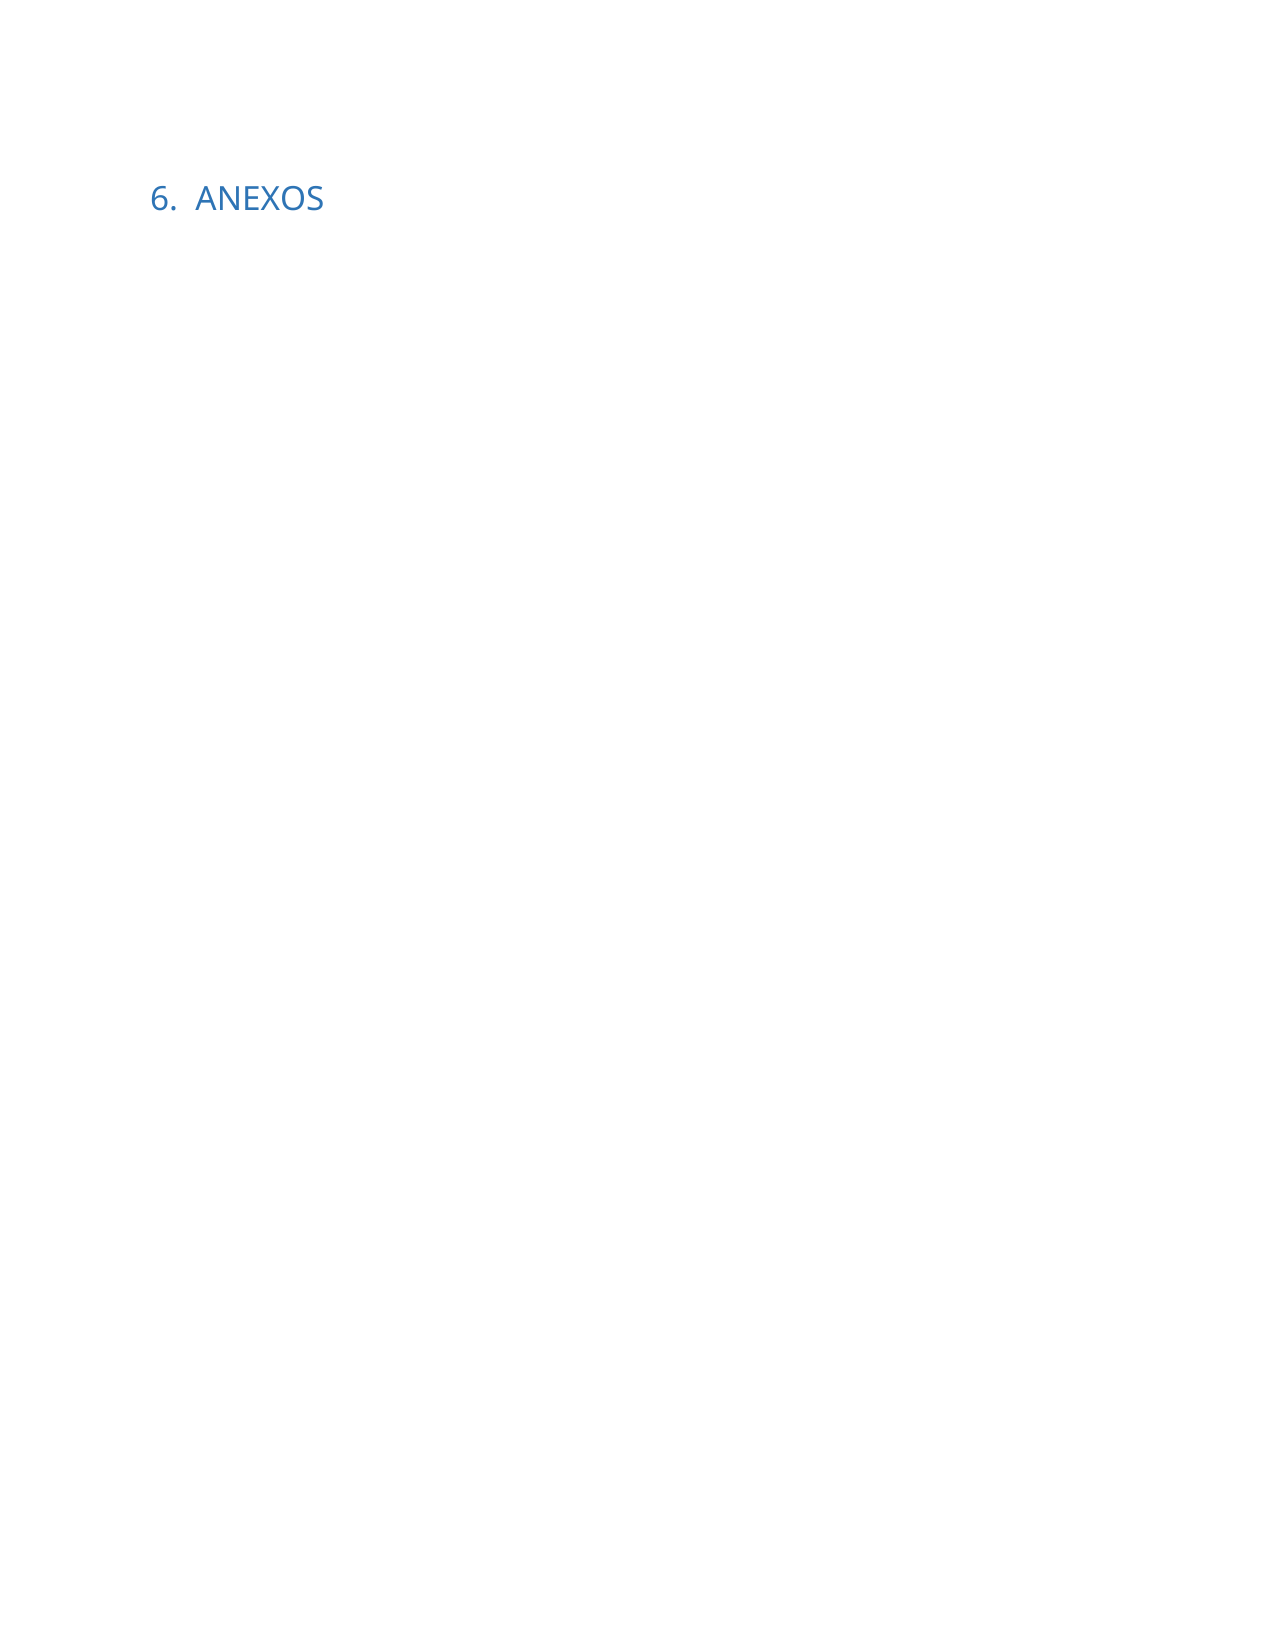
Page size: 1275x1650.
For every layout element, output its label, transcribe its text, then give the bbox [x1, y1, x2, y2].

subtitle 6. ANEXOS [150, 175, 1125, 220]
